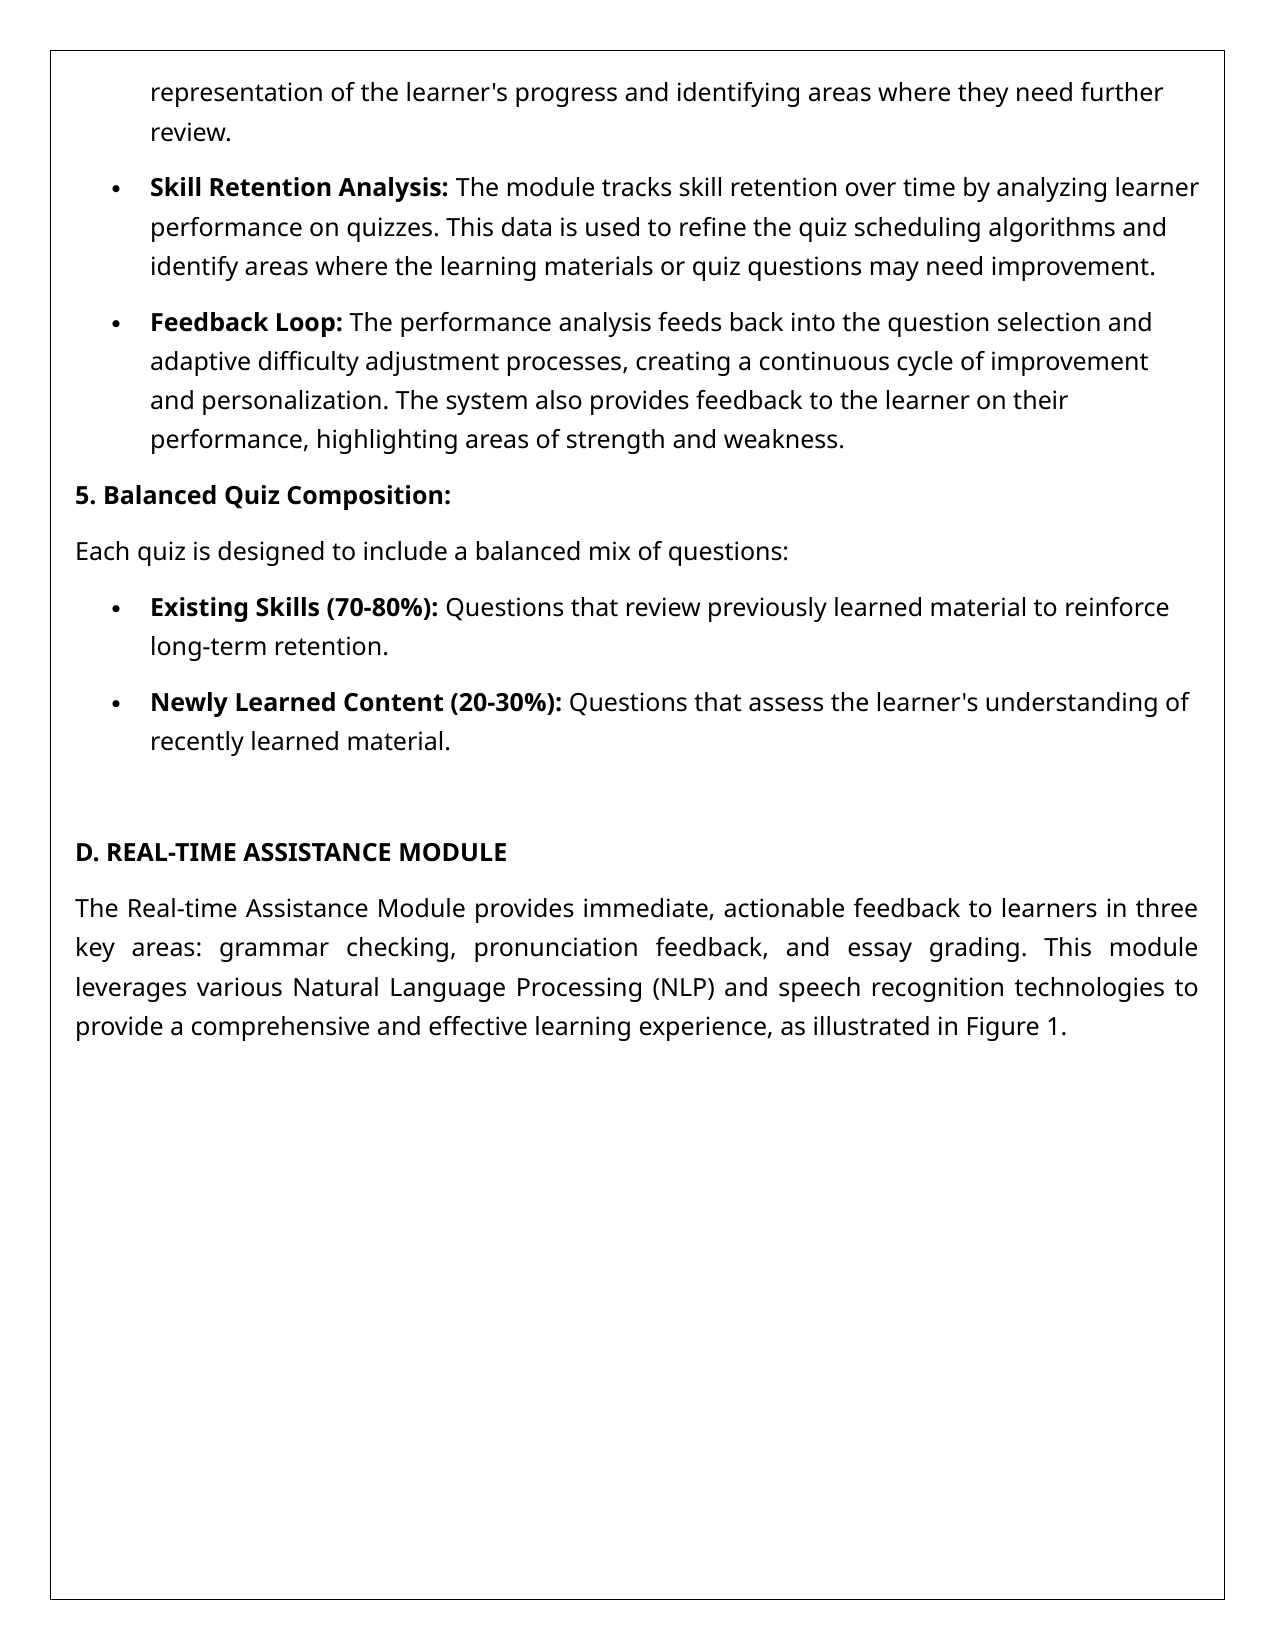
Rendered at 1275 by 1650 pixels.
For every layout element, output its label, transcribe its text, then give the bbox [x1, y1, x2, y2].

text 5. Balanced Quiz Composition: [75, 477, 1200, 512]
list Newly Learned Content (20-30%): Questions that assess the learner's understanding of recently learned material. [112, 684, 1200, 757]
list Existing Skills (70-80%): Questions that review previously learned material to reinforce long-term retention. [112, 589, 1200, 662]
text The Real-time Assistance Module provides immediate, actionable feedback to learners in three key areas: grammar checking, pronunciation feedback, and essay grading. This module leverages various Natural Language Processing (NLP) and speech recognition technologies to provide a comprehensive and effective learning experience, as illustrated in Figure 1. [75, 891, 1200, 1042]
list Feedback Loop: The performance analysis feeds back into the question selection and adaptive difficulty adjustment processes, creating a continuous cycle of improvement and personalization. The system also provides feedback to the learner on their performance, highlighting areas of strength and weakness. [112, 304, 1200, 456]
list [112, 75, 1200, 148]
text D. REAL-TIME ASSISTANCE MODULE [75, 835, 1200, 869]
text Each quiz is designed to include a balanced mix of questions: [75, 533, 1200, 567]
list Skill Retention Analysis: The module tracks skill retention over time by analyzing learner performance on quizzes. This data is used to refine the quiz scheduling algorithms and identify areas where the learning materials or quiz questions may need improvement. [112, 170, 1200, 282]
